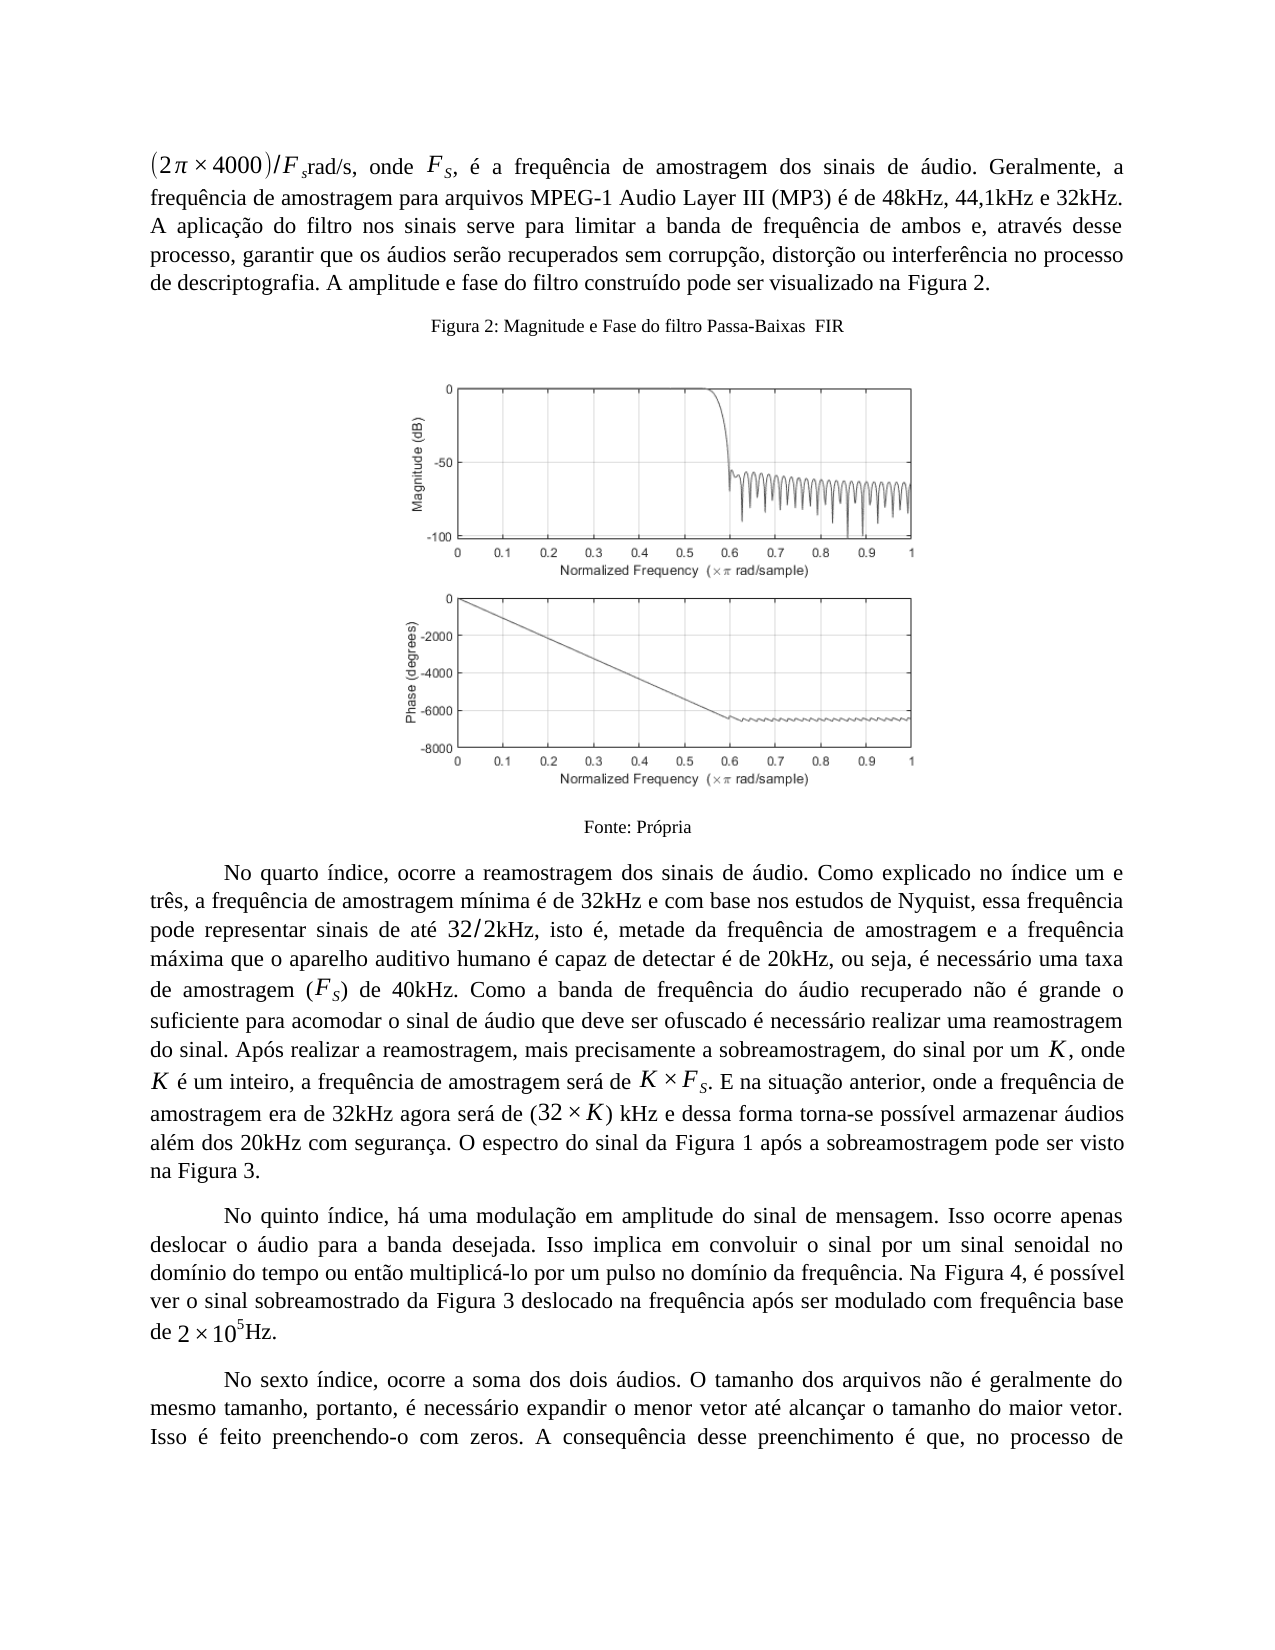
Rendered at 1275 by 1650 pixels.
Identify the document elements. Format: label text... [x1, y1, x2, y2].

text Figura 2: Magnitude e Fase do filtro Passa-Baixas FIR [150, 314, 1125, 336]
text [150, 150, 1125, 296]
text No quarto índice, ocorre a reamostragem dos sinais de áudio. Como explicado no índice um e três, a frequência de amostragem mínima é de 32kHz e com base nos estudos de Nyquist, essa frequência pode representar sinais de até kHz, isto é, metade da frequência de amostragem e a frequência máxima que o aparelho auditivo humano é capaz de detectar é de 20kHz, ou seja, é necessário uma taxa de amostragem () de 40kHz. Como a banda de frequência do áudio recuperado não é grande o suficiente para acomodar o sinal de áudio que deve ser ofuscado é necessário realizar uma reamostragem do sinal. Após realizar a reamostragem, mais precisamente a sobreamostragem, do sinal por um , onde é um inteiro, a frequência de amostragem será de . E na situação anterior, onde a frequência de amostragem era de 32kHz agora será de () kHz e dessa forma torna-se possível armazenar áudios além dos 20kHz com segurança. O espectro do sinal da Figura 1 após a sobreamostragem pode ser visto na Figura 3. [150, 858, 1125, 1183]
text Fonte: Própria [150, 816, 1125, 838]
picture [381, 356, 967, 796]
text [150, 1366, 1125, 1449]
text No quinto índice, há uma modulação em amplitude do sinal de mensagem. Isso ocorre apenas deslocar o áudio para a banda desejada. Isso implica em convoluir o sinal por um sinal senoidal no domínio do tempo ou então multiplicá-lo por um pulso no domínio da frequência. Na Figura 4, é possível ver o sinal sobreamostrado da Figura 3 deslocado na frequência após ser modulado com frequência base de Hz. [150, 1202, 1125, 1347]
